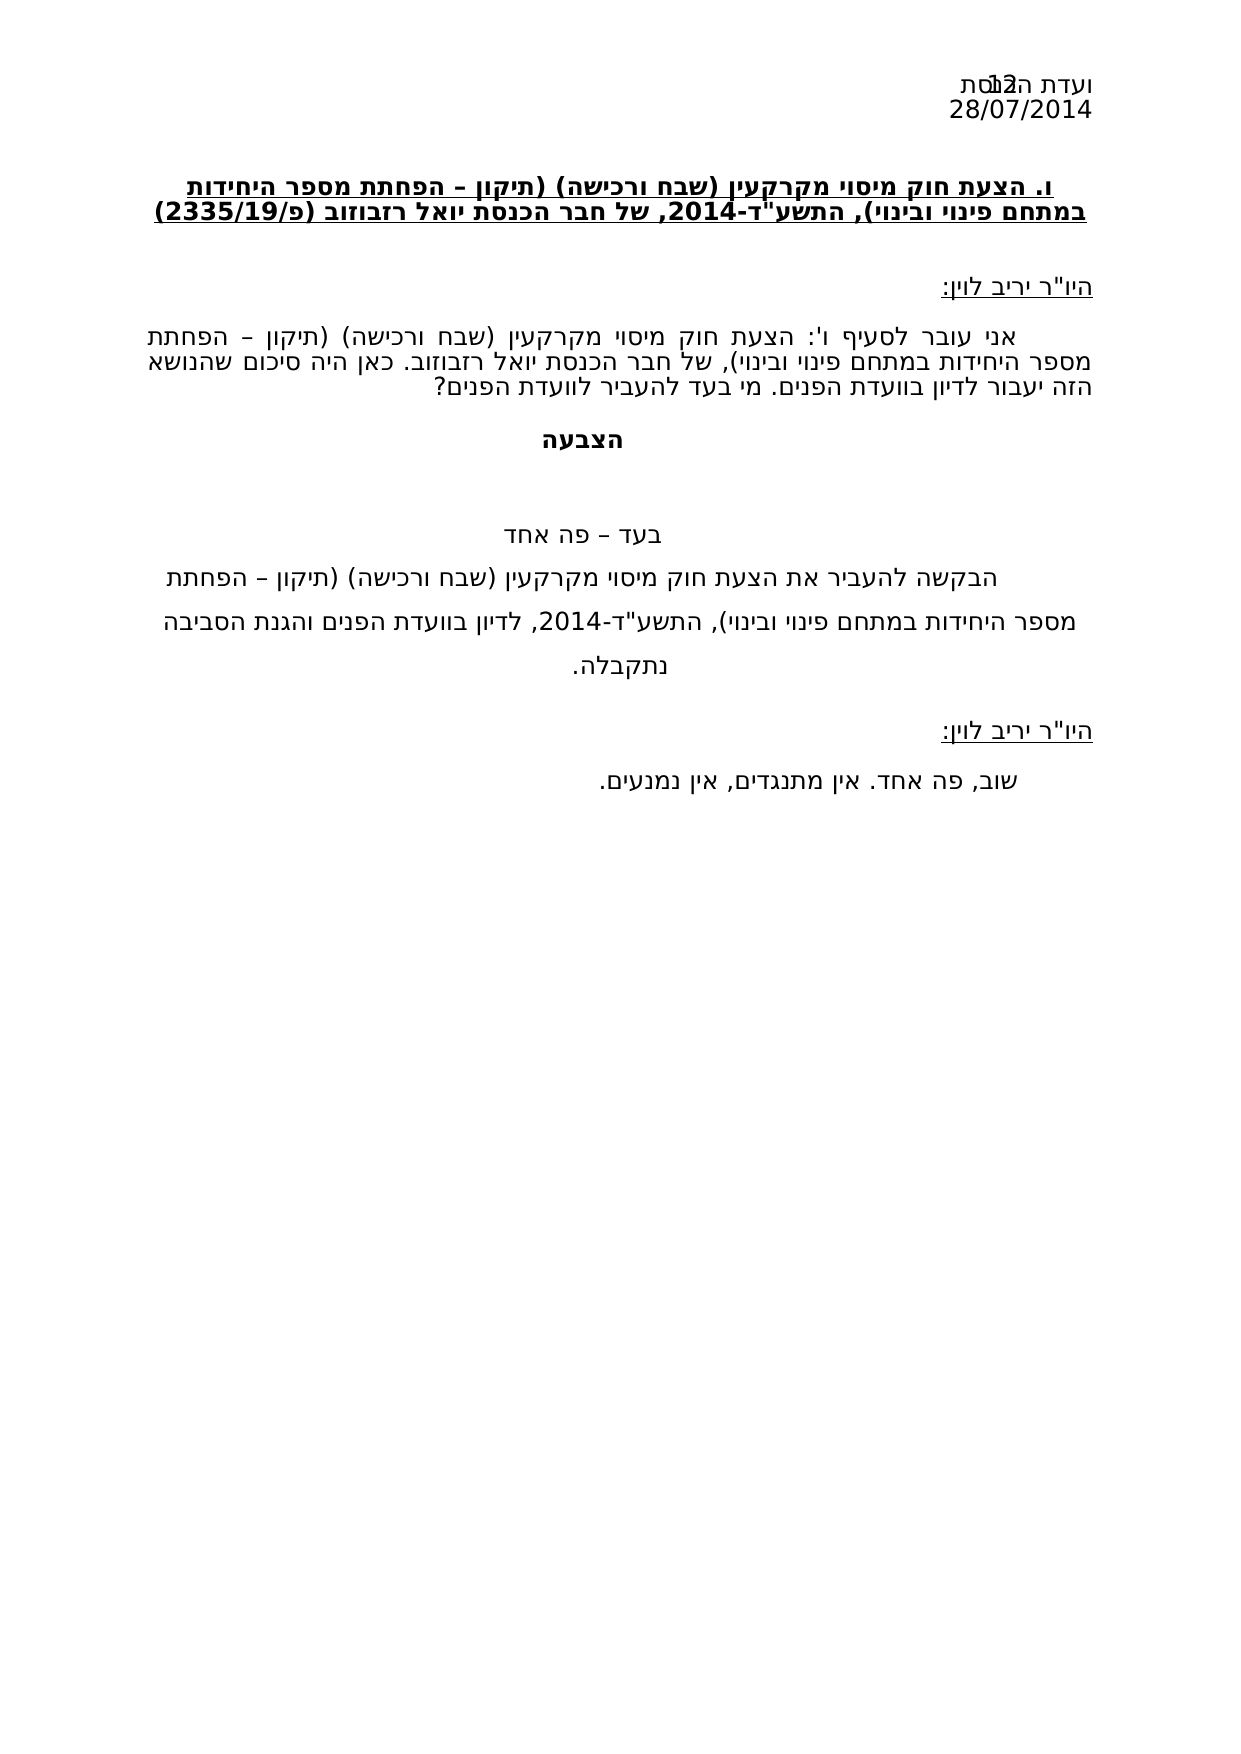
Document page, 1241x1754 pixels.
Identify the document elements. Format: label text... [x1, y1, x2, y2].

text בעד – פה אחד [147, 520, 1093, 549]
text אני עובר לסעיף ו': הצעת חוק מיסוי מקרקעין (שבח ורכישה) (תיקון – הפחתת מספר היחידות במתחם פינוי ובינוי), של חבר הכנסת יואל רזבוזוב. כאן היה סיכום שהנושא הזה יעבור לדיון בוועדת הפנים. מי בעד להעביר לוועדת הפנים? [147, 325, 1093, 400]
text ו. הצעת חוק מיסוי מקרקעין (שבח ורכישה) (תיקון – הפחתת מספר היחידות במתחם פינוי ובינוי), התשע"ד-2014, של חבר הכנסת יואל רזבוזוב (פ/2335/19) [147, 175, 1093, 225]
text הצבעה [147, 425, 1093, 454]
text הבקשה להעביר את הצעת חוק מיסוי מקרקעין (שבח ורכישה) (תיקון – הפחתת מספר היחידות במתחם פינוי ובינוי), התשע"ד-2014, לדיון בוועדת הפנים והגנת הסביבה נתקבלה. [147, 563, 1093, 680]
text היו"ר יריב לוין: [147, 275, 1093, 300]
text שוב, פה אחד. אין מתנגדים, אין נמנעים. [147, 770, 1093, 795]
text היו"ר יריב לוין: [147, 720, 1093, 745]
